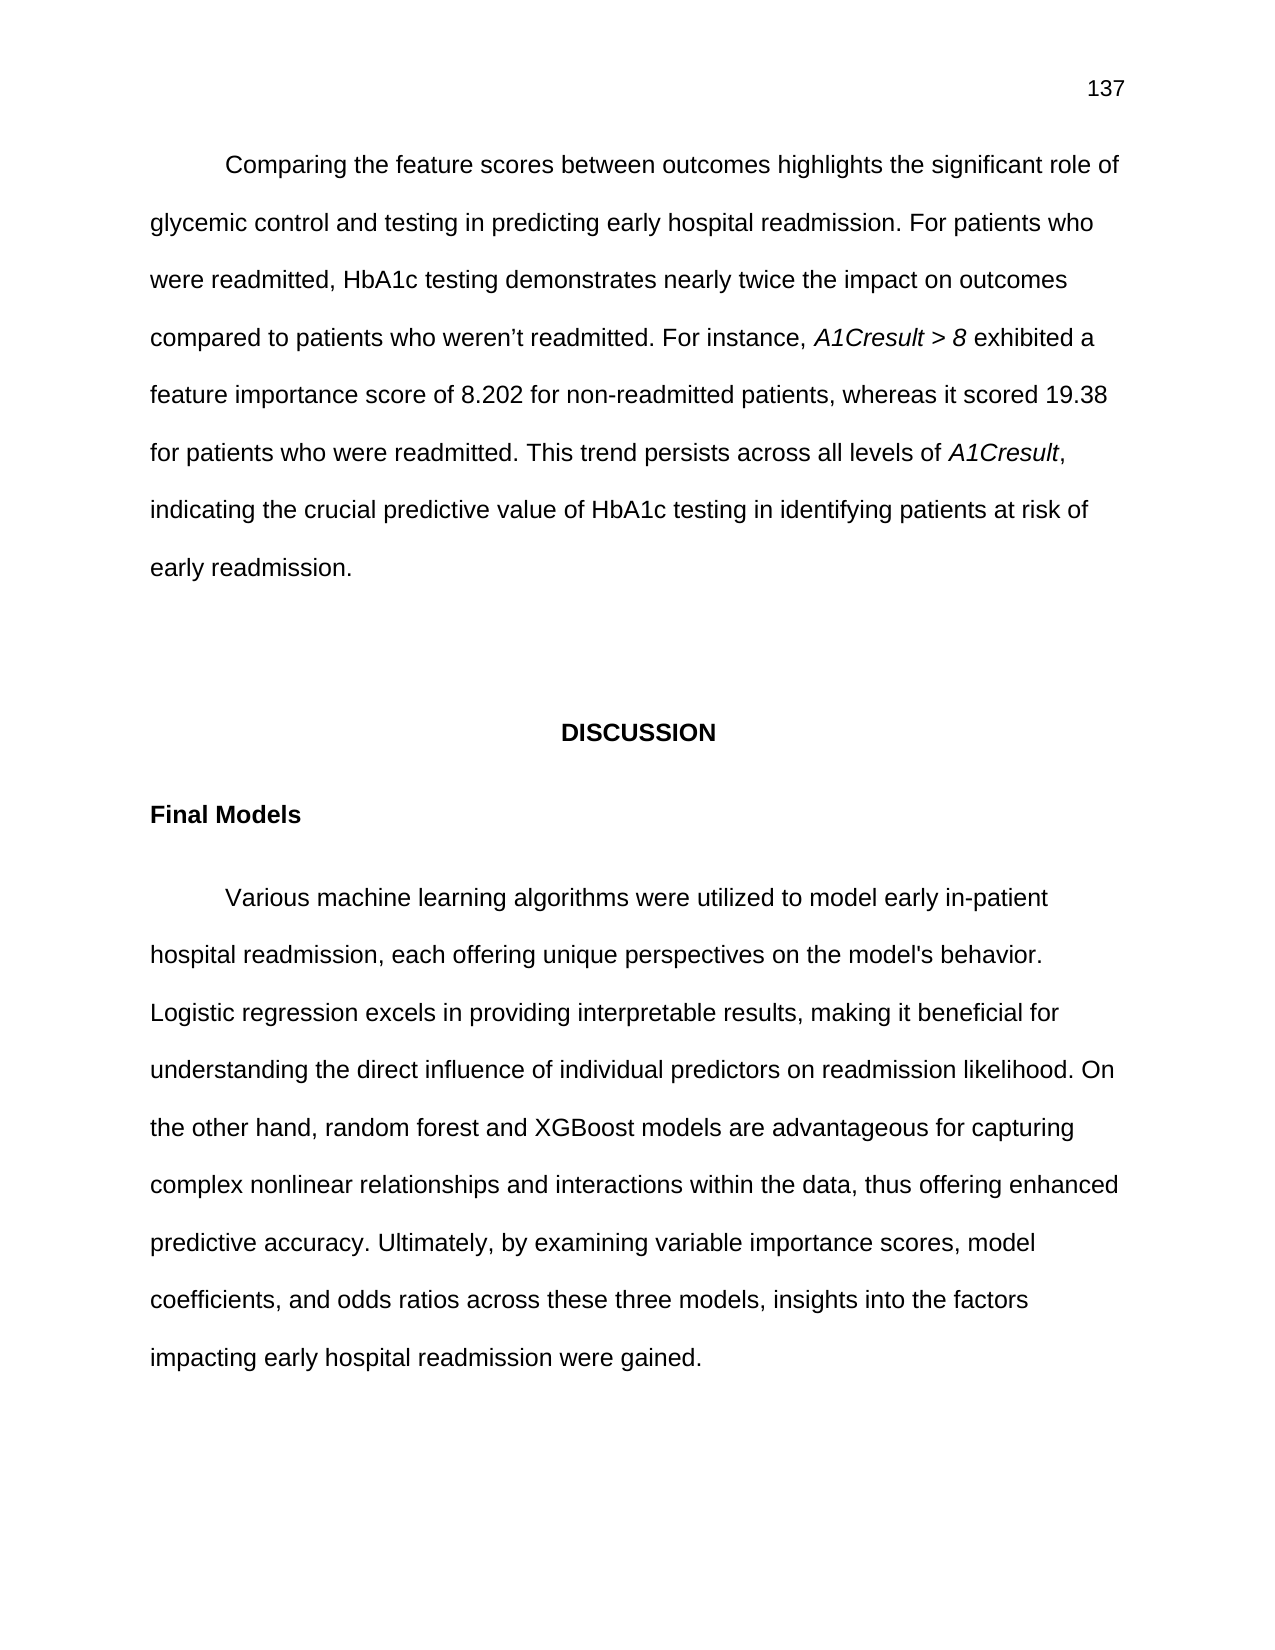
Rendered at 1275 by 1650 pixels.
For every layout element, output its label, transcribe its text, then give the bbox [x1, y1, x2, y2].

text Comparing the feature scores between outcomes highlights the significant role of glycemic control and testing in predicting early hospital readmission. For patients who were readmitted, HbA1c testing demonstrates nearly twice the impact on outcomes compared to patients who weren’t readmitted. For instance, A1Cresult > 8 exhibited a feature importance score of 8.202 for non-readmitted patients, whereas it scored 19.38 for patients who were readmitted. This trend persists across all levels of A1Cresult, indicating the crucial predictive value of HbA1c testing in identifying patients at risk of early readmission. [150, 150, 1127, 581]
text Various machine learning algorithms were utilized to model early in-patient hospital readmission, each offering unique perspectives on the model's behavior. Logistic regression excels in providing interpretable results, making it beneficial for understanding the direct influence of individual predictors on readmission likelihood. On the other hand, random forest and XGBoost models are advantageous for capturing complex nonlinear relationships and interactions within the data, thus offering enhanced predictive accuracy. Ultimately, by examining variable importance scores, model coefficients, and odds ratios across these three models, insights into the factors impacting early hospital readmission were gained. [150, 882, 1127, 1371]
text DISCUSSION [150, 717, 1127, 746]
text Final Models [150, 800, 1127, 829]
